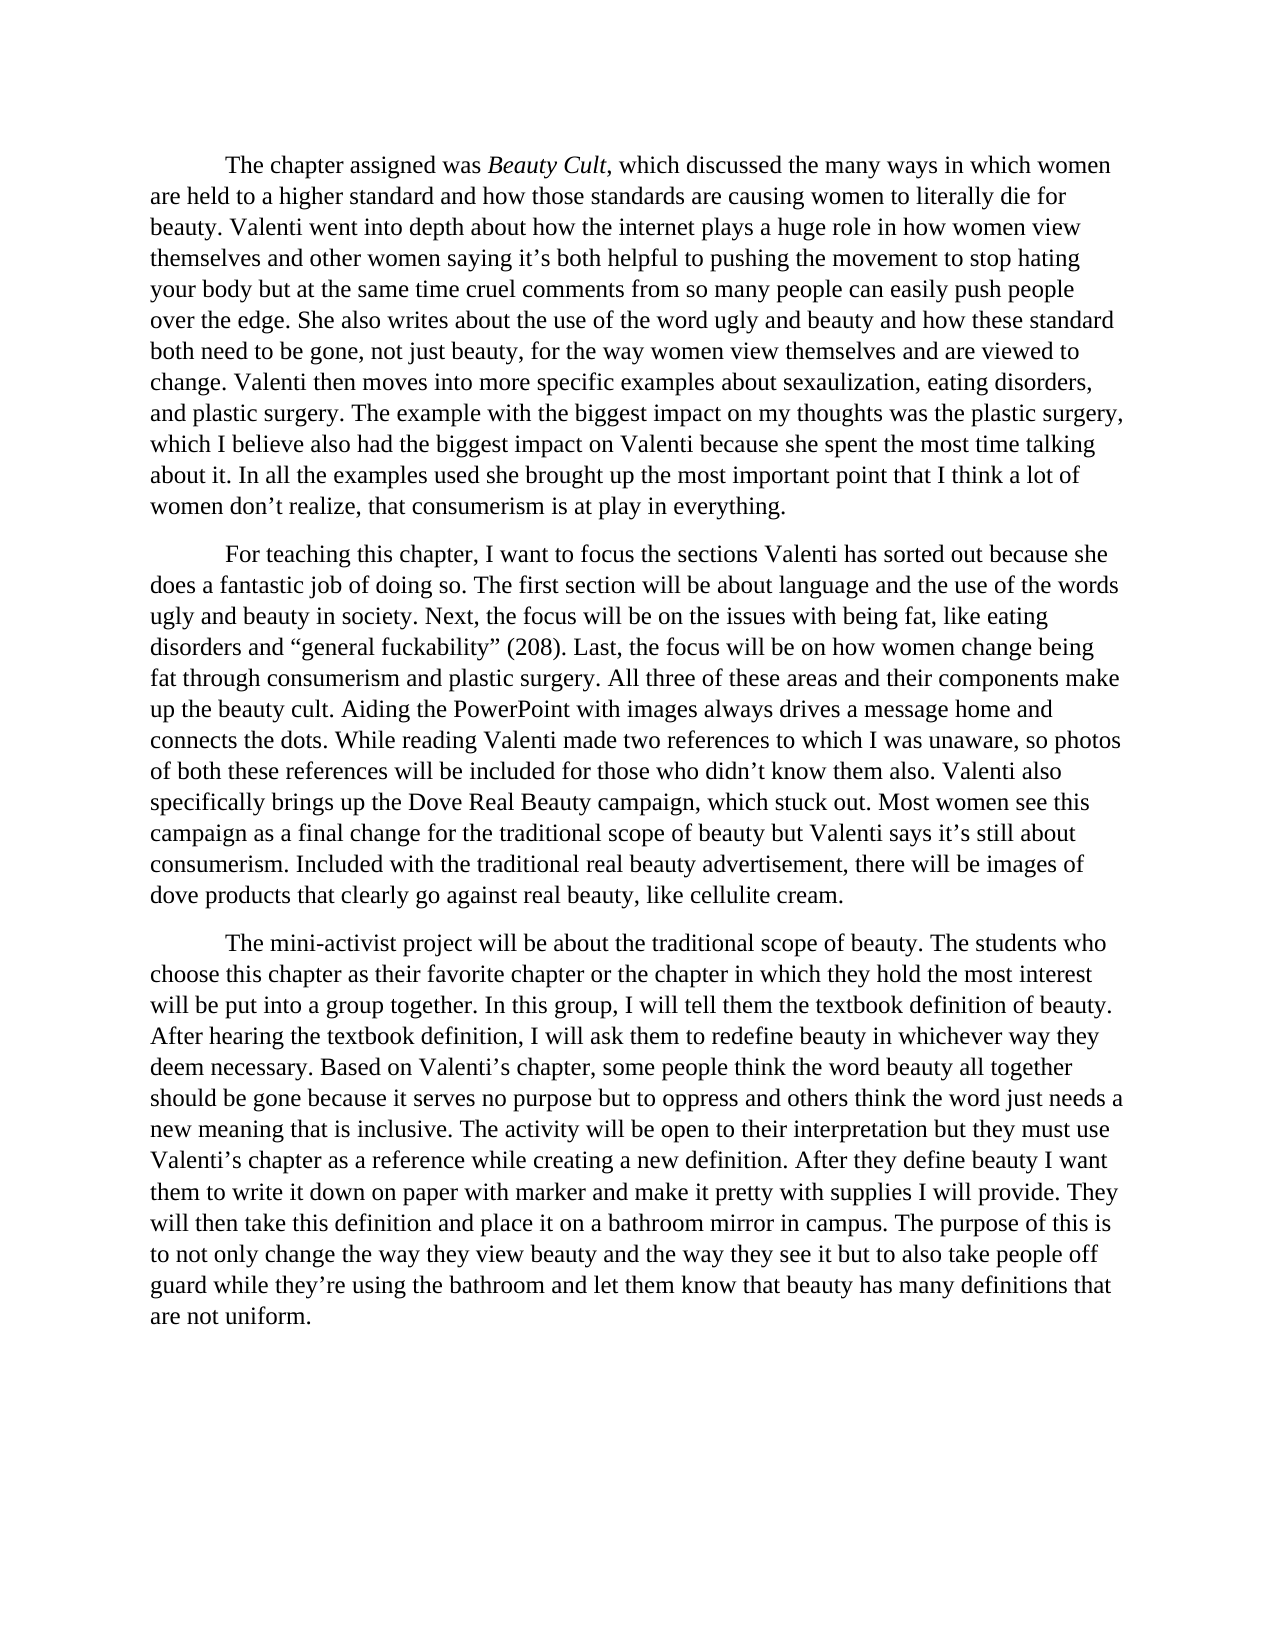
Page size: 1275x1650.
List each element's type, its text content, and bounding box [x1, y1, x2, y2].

text The chapter assigned was Beauty Cult, which discussed the many ways in which women are held to a higher standard and how those standards are causing women to literally die for beauty. Valenti went into depth about how the internet plays a huge role in how women view themselves and other women saying it’s both helpful to pushing the movement to stop hating your body but at the same time cruel comments from so many people can easily push people over the edge. She also writes about the use of the word ugly and beauty and how these standard both need to be gone, not just beauty, for the way women view themselves and are viewed to change. Valenti then moves into more specific examples about sexaulization, eating disorders, and plastic surgery. The example with the biggest impact on my thoughts was the plastic surgery, which I believe also had the biggest impact on Valenti because she spent the most time talking about it. In all the examples used she brought up the most important point that I think a lot of women don’t realize, that consumerism is at play in everything. [150, 150, 1125, 520]
text For teaching this chapter, I want to focus the sections Valenti has sorted out because she does a fantastic job of doing so. The first section will be about language and the use of the words ugly and beauty in society. Next, the focus will be on the issues with being fat, like eating disorders and “general fuckability” (208). Last, the focus will be on how women change being fat through consumerism and plastic surgery. All three of these areas and their components make up the beauty cult. Aiding the PowerPoint with images always drives a message home and connects the dots. While reading Valenti made two references to which I was unaware, so photos of both these references will be included for those who didn’t know them also. Valenti also specifically brings up the Dove Real Beauty campaign, which stuck out. Most women see this campaign as a final change for the traditional scope of beauty but Valenti says it’s still about consumerism. Included with the traditional real beauty advertisement, there will be images of dove products that clearly go against real beauty, like cellulite cream. [150, 539, 1125, 909]
text The mini-activist project will be about the traditional scope of beauty. The students who choose this chapter as their favorite chapter or the chapter in which they hold the most interest will be put into a group together. In this group, I will tell them the textbook definition of beauty. After hearing the textbook definition, I will ask them to redefine beauty in whichever way they deem necessary. Based on Valenti’s chapter, some people think the word beauty all together should be gone because it serves no purpose but to oppress and others think the word just needs a new meaning that is inclusive. The activity will be open to their interpretation but they must use Valenti’s chapter as a reference while creating a new definition. After they define beauty I want them to write it down on paper with marker and make it pretty with supplies I will provide. They will then take this definition and place it on a bathroom mirror in campus. The purpose of this is to not only change the way they view beauty and the way they see it but to also take people off guard while they’re using the bathroom and let them know that beauty has many definitions that are not uniform. [150, 928, 1125, 1329]
